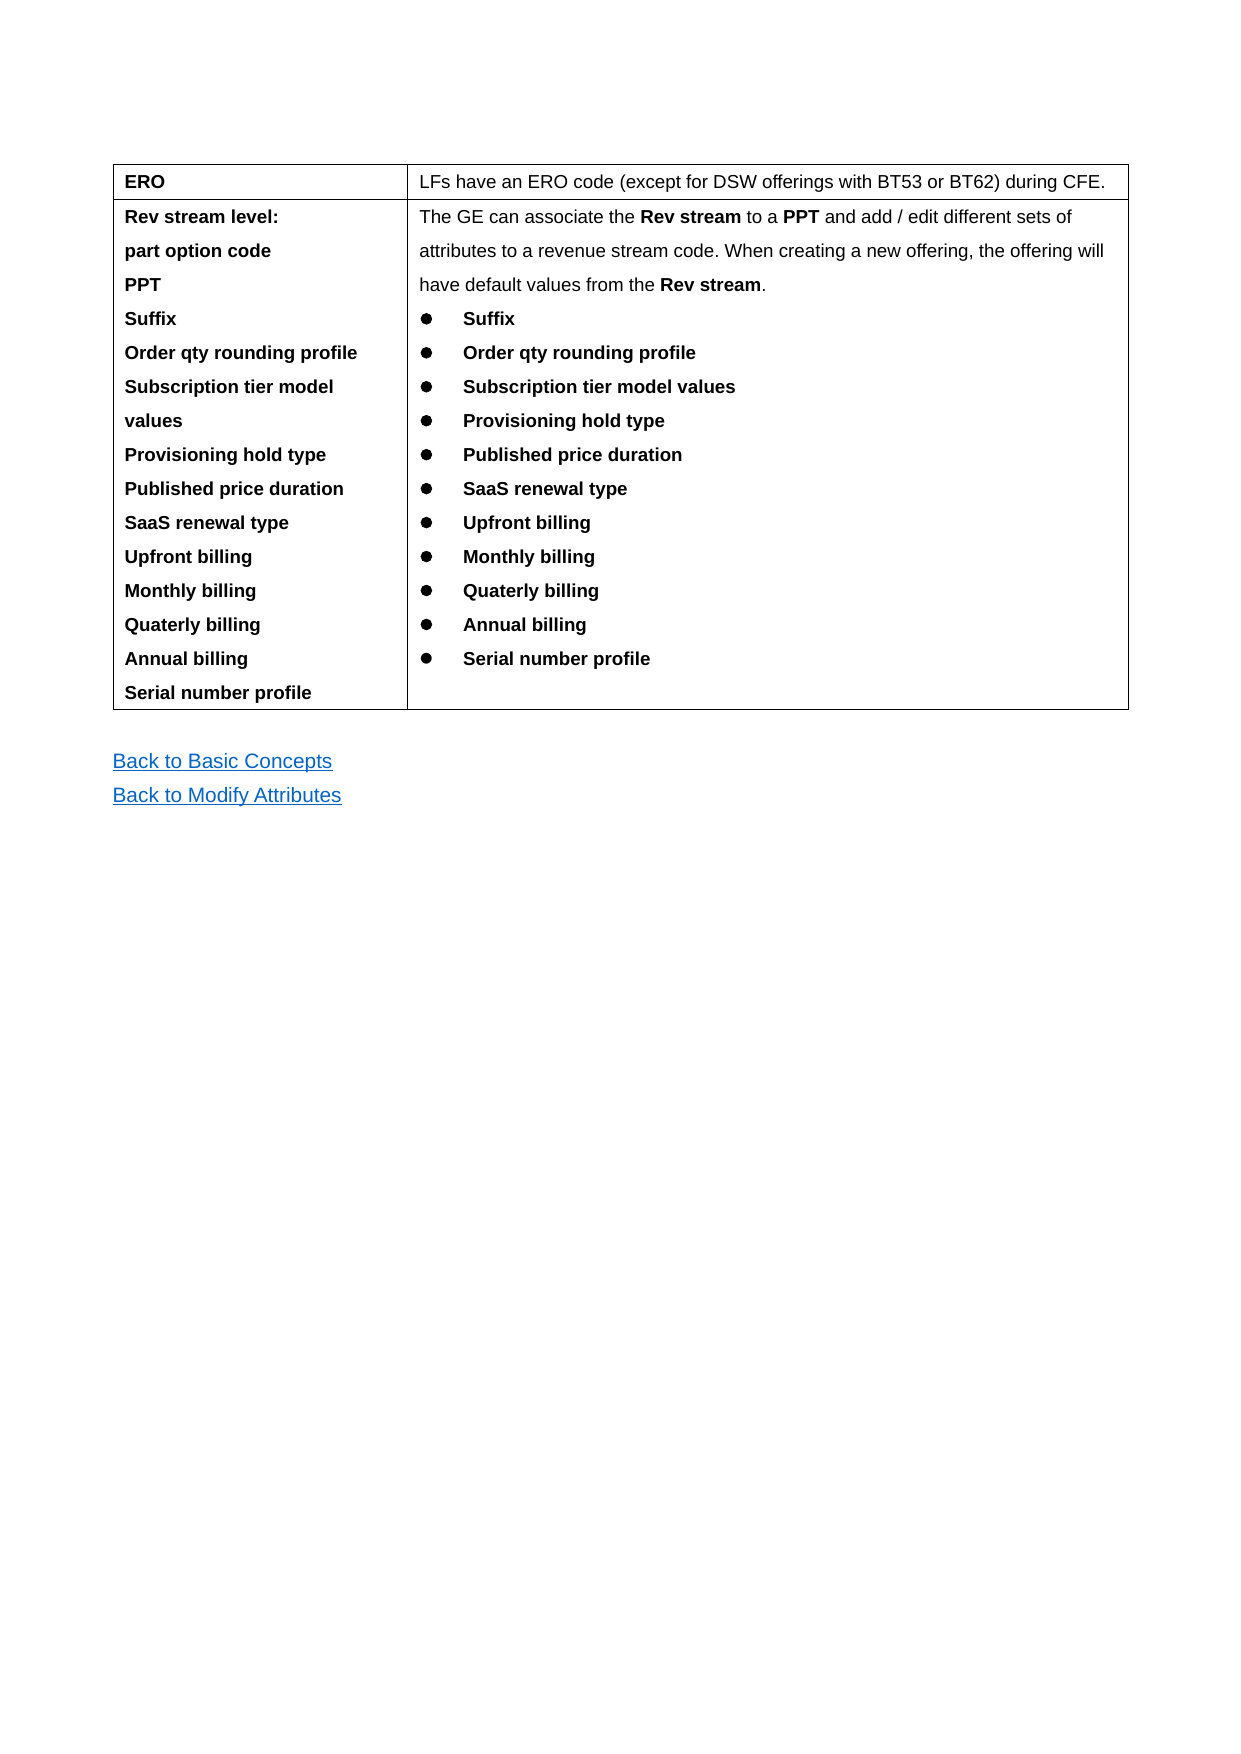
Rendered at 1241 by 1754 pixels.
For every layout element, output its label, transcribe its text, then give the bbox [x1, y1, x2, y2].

table_cell LF level: ERO [114, 165, 407, 199]
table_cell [408, 165, 1128, 199]
table_cell Rev stream level: part option code PPT Suffix Order qty rounding profile Subscription tier model values Provisioning hold type Published price duration SaaS renewal type Upfront billing Monthly billing Quaterly billing Annual billing Serial number profile [114, 200, 407, 709]
text Back to Basic Concepts [112, 744, 1128, 778]
text Back to Modify Attributes [112, 778, 1128, 812]
table_cell The GE can associate the Rev stream to a PPT and add / edit different sets of attributes to a revenue stream code. When creating a new offering, the offering will have default values from the Rev stream. Suffix Order qty rounding profile Subscription tier model values Provisioning hold type Published price duration SaaS renewal type Upfront billing Monthly billing Quaterly billing Annual billing Serial number profile [408, 200, 1128, 709]
